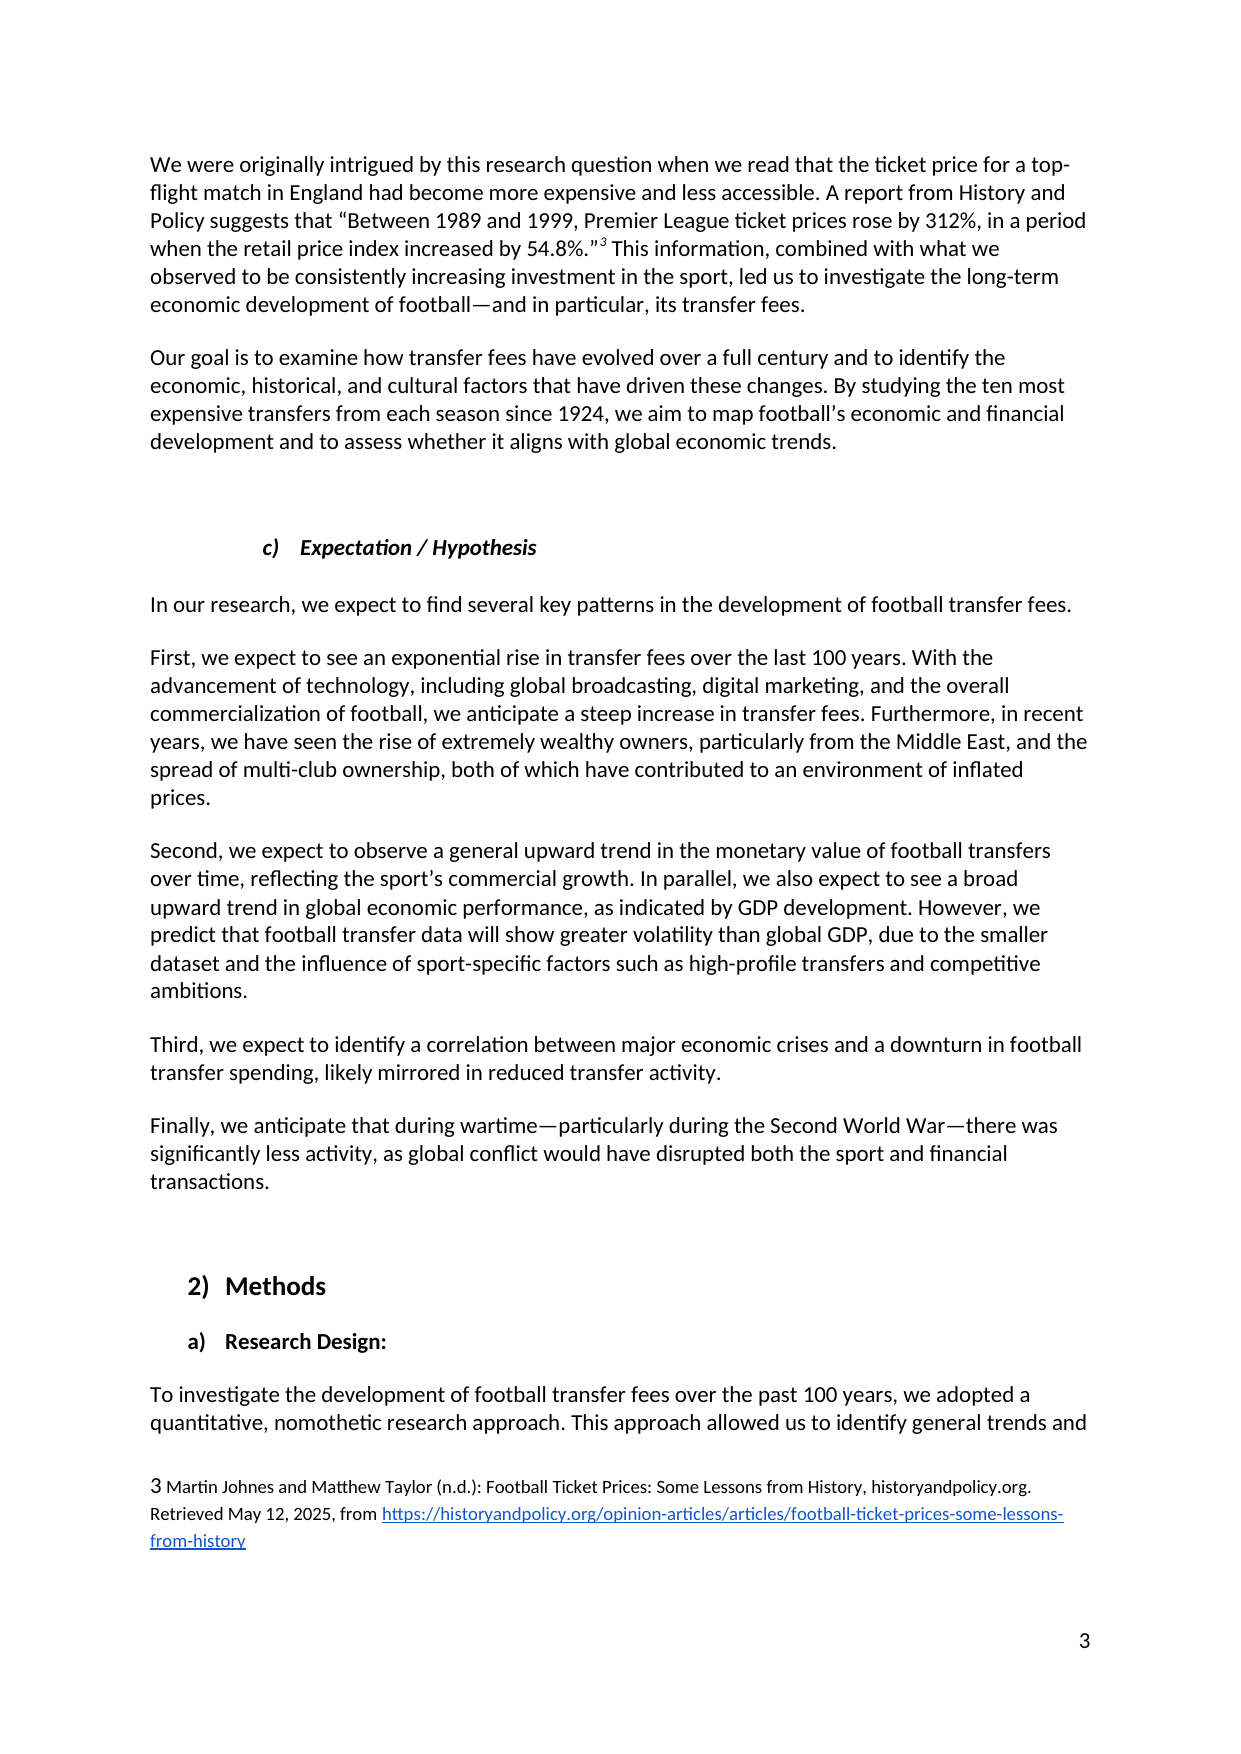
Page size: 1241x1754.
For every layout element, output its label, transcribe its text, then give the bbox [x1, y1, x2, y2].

text Second, we expect to observe a general upward trend in the monetary value of football transfers over time, reflecting the sport’s commercial growth. In parallel, we also expect to see a broad upward trend in global economic performance, as indicated by GDP development. However, we predict that football transfer data will show greater volatility than global GDP, due to the smaller dataset and the influence of sport-specific factors such as high-profile transfers and competitive ambitions. [150, 837, 1090, 1005]
text First, we expect to see an exponential rise in transfer fees over the last 100 years. With the advancement of technology, including global broadcasting, digital marketing, and the overall commercialization of football, we anticipate a steep increase in transfer fees. Furthermore, in recent years, we have seen the rise of extremely wealthy owners, particularly from the Middle East, and the spread of multi-club ownership, both of which have contributed to an environment of inflated prices. [150, 643, 1090, 812]
text Our goal is to examine how transfer fees have evolved over a full century and to identify the economic, historical, and cultural factors that have driven these changes. By studying the ten most expensive transfers from each season since 1924, we aim to map football’s economic and financial development and to assess whether it aligns with global economic trends. [150, 343, 1090, 455]
text We were originally intrigued by this research question when we read that the ticket price for a top-flight match in England had become more expensive and less accessible. A report from History and Policy suggests that “Between 1989 and 1999, Premier League ticket prices rose by 312%, in a period when the retail price index increased by 54.8%.” This information, combined with what we observed to be consistently increasing investment in the sport, led us to investigate the long-term economic development of football—and in particular, its transfer fees. [150, 150, 1090, 318]
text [150, 1380, 1090, 1436]
subtitle Expectation / Hypothesis [262, 533, 1090, 561]
list Research Design: [187, 1327, 1090, 1355]
subtitle Methods [187, 1269, 1090, 1302]
text Finally, we anticipate that during wartime—particularly during the Second World War—there was significantly less activity, as global conflict would have disrupted both the sport and financial transactions. [150, 1111, 1090, 1195]
text In our research, we expect to find several key patterns in the development of football transfer fees. [150, 590, 1090, 618]
text Third, we expect to identify a correlation between major economic crises and a downturn in football transfer spending, likely mirrored in reduced transfer activity. [150, 1030, 1090, 1086]
